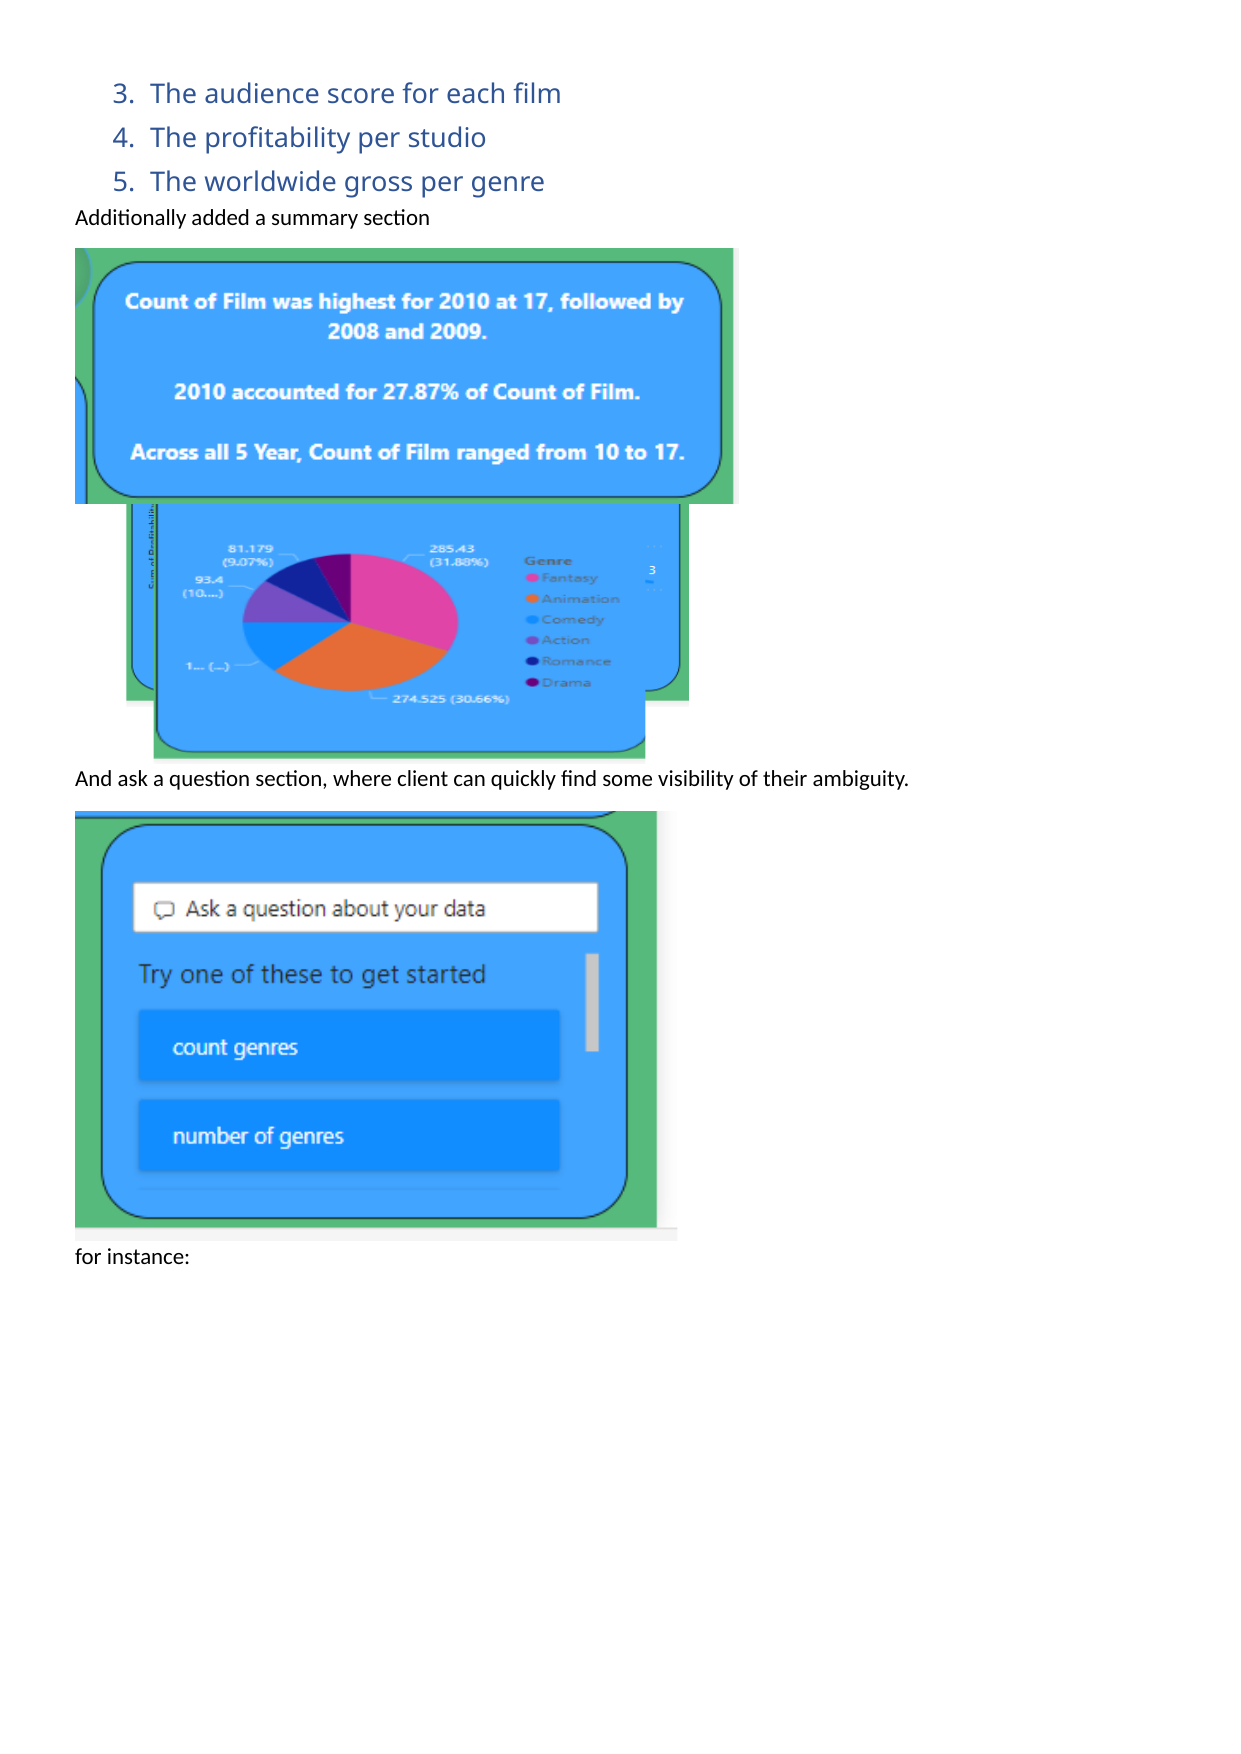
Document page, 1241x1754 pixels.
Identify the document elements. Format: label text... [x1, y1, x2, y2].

subtitle The audience score for each film [112, 75, 1165, 112]
picture [75, 811, 678, 1241]
text Additionally added a summary section [75, 203, 1165, 231]
picture [75, 248, 739, 764]
subtitle The worldwide gross per genre [112, 163, 1165, 200]
subtitle The profitability per studio [112, 119, 1165, 156]
